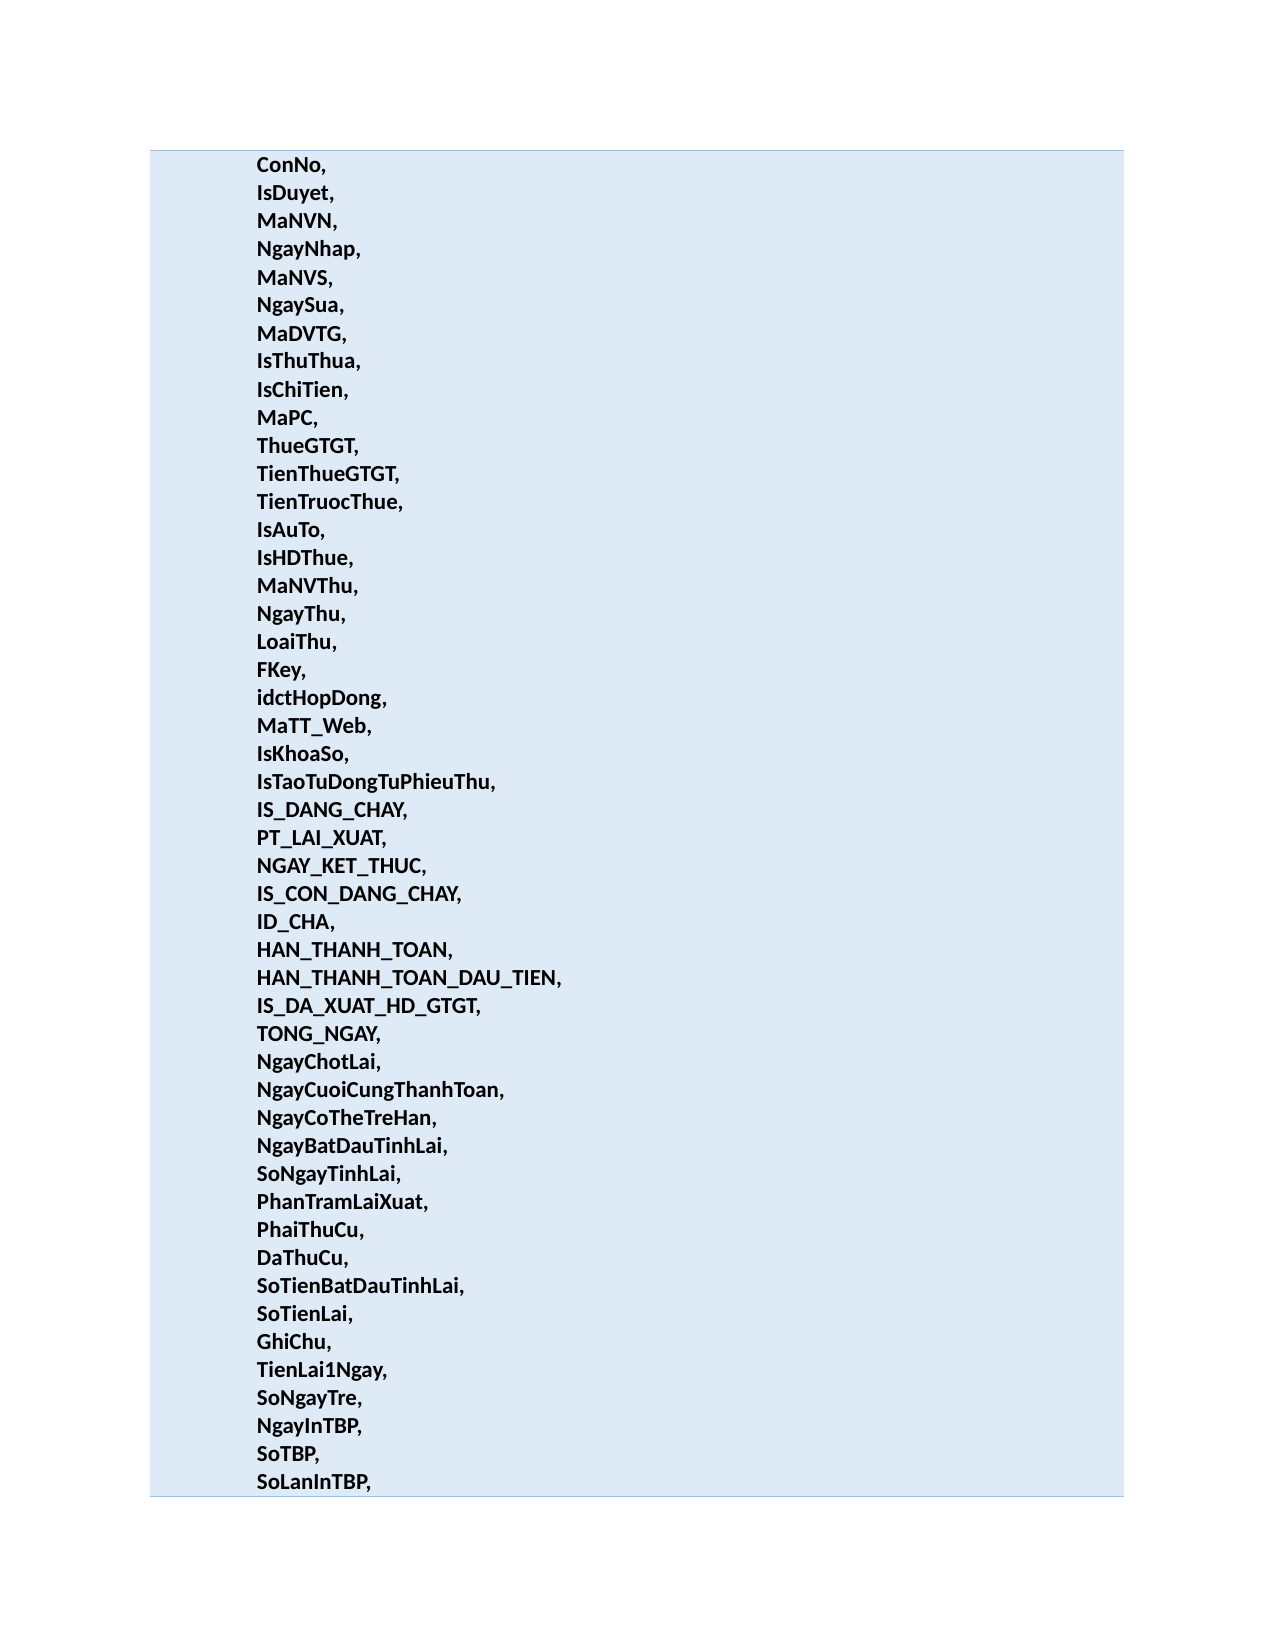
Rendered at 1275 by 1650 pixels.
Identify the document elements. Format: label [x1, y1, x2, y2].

table_cell [150, 151, 1124, 1496]
